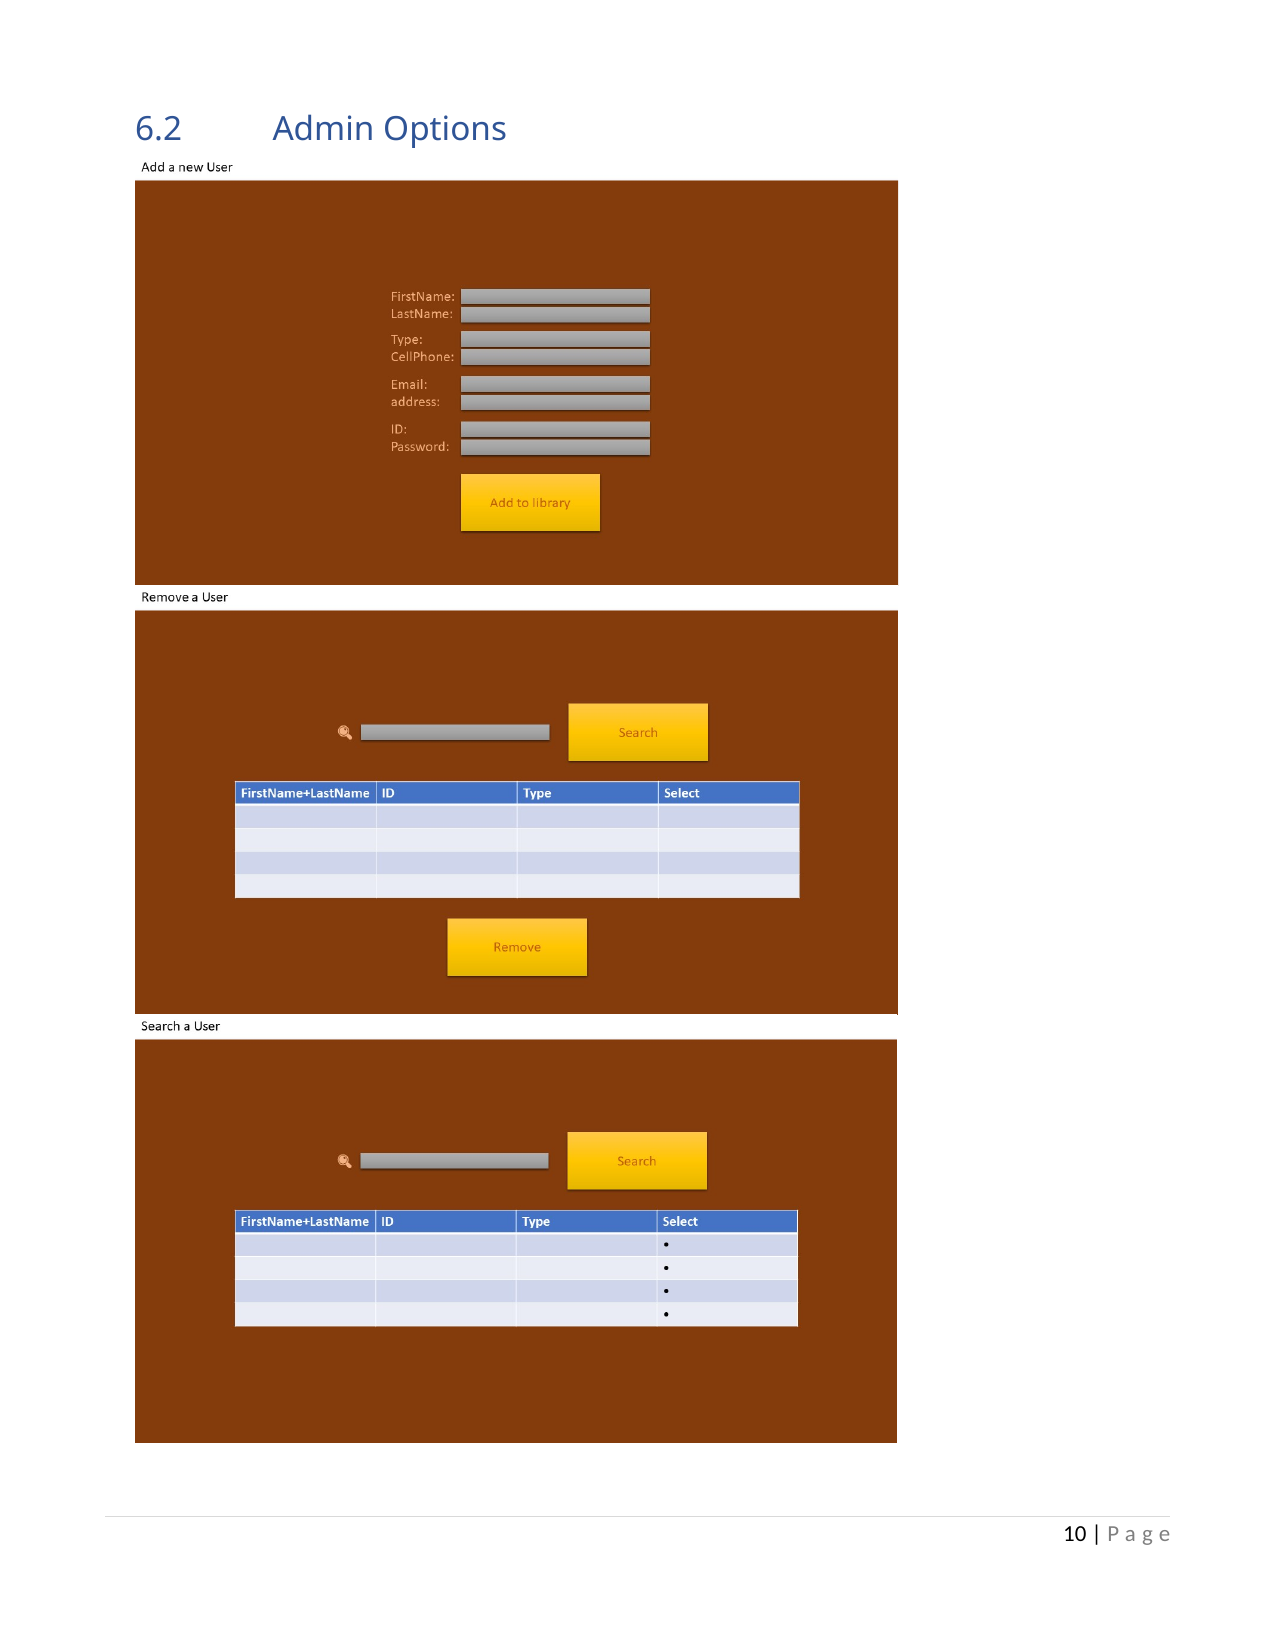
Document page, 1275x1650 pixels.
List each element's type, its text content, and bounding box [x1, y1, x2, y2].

subtitle Admin Options [135, 105, 1170, 150]
picture [135, 156, 899, 1443]
